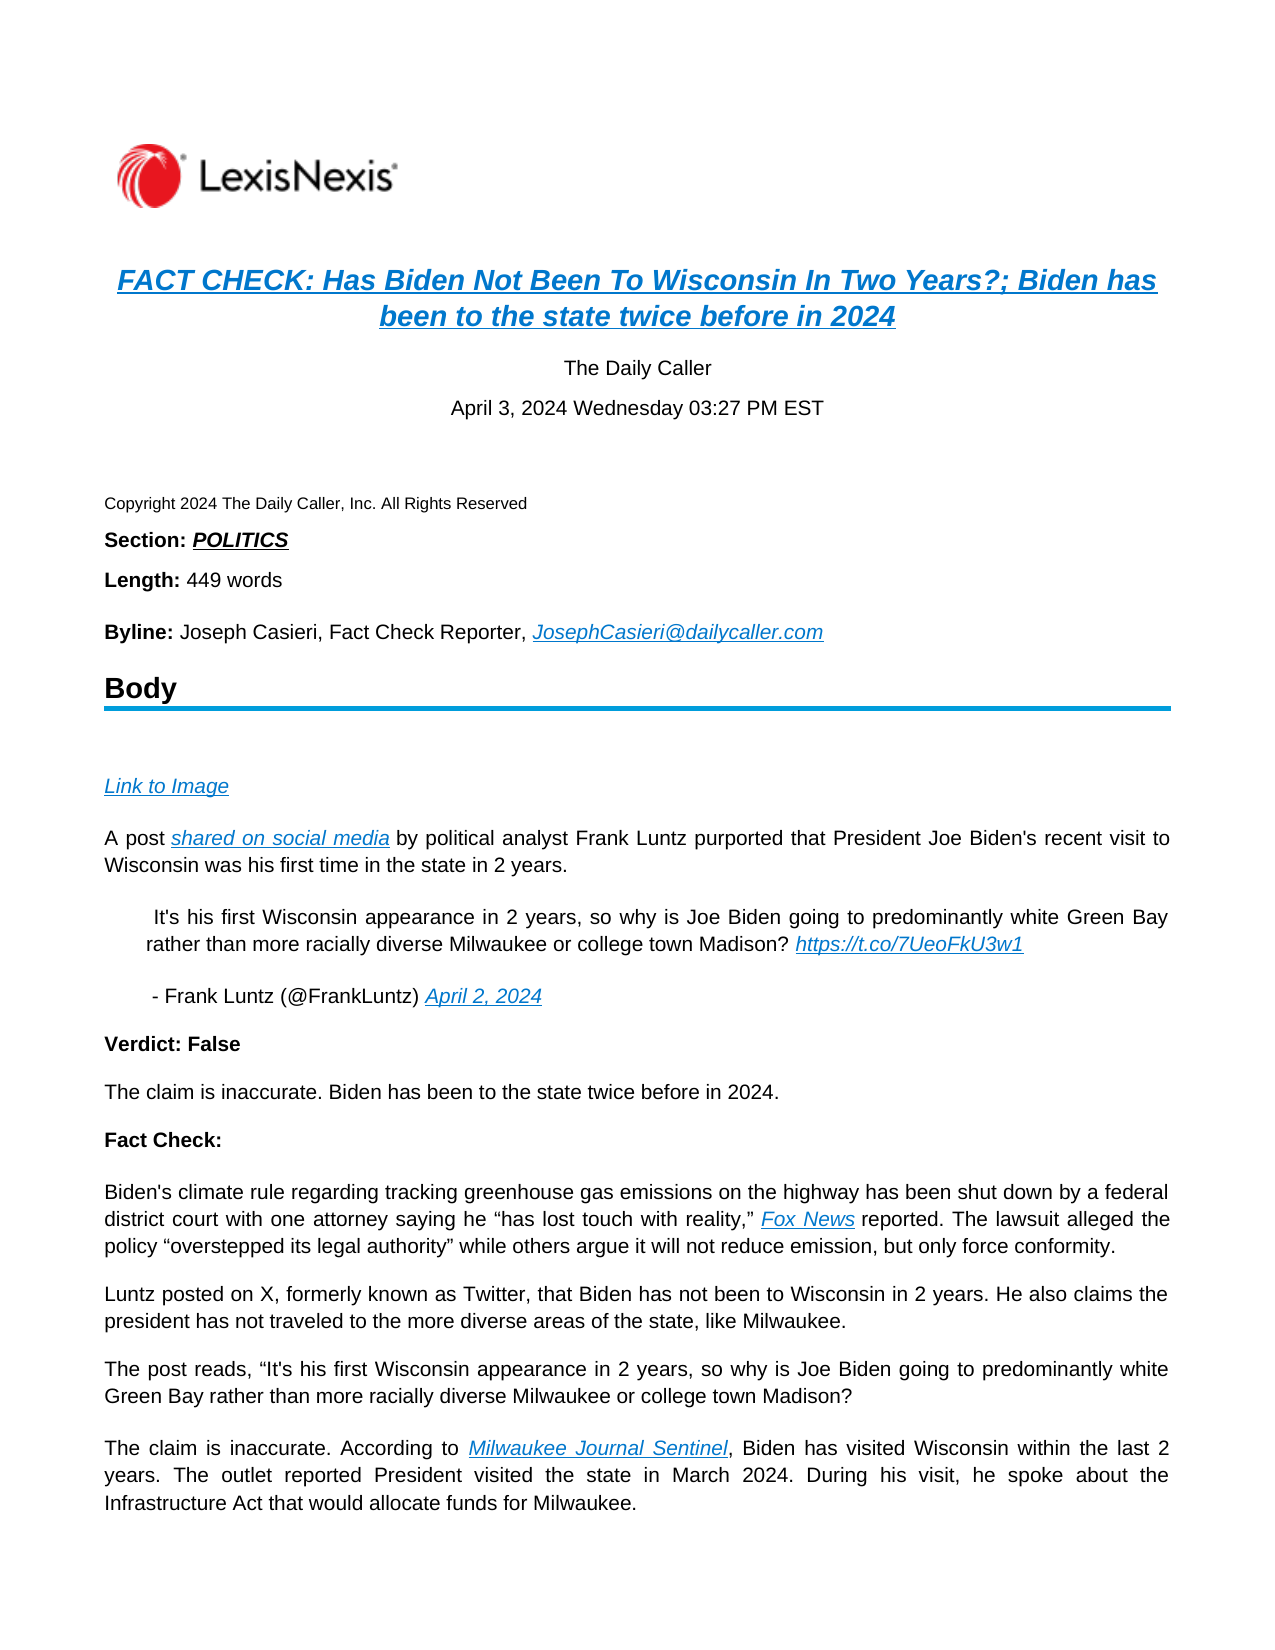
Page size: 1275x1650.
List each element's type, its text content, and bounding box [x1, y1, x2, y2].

text - Frank Luntz (@FrankLuntz) April 2, 2024 [146, 981, 1171, 1008]
subtitle FACT CHECK: Has Biden Not Been To Wisconsin In Two Years?; Biden has been to the state twice before in 2024 [104, 261, 1171, 332]
text Byline: Joseph Casieri, Fact Check Reporter, JosephCasieri@dailycaller.com [104, 617, 1171, 644]
text The claim is inaccurate. Biden has been to the state twice before in 2024. [104, 1077, 1171, 1104]
text Verdict: False [104, 1029, 1171, 1056]
text Fact Check: [104, 1125, 1171, 1152]
picture [104, 144, 412, 208]
text The claim is inaccurate. According to Milwaukee Journal Sentinel, Biden has visited Wisconsin within the last 2 years. The outlet reported President visited the state in March 2024. During his visit, he spoke about the Infrastructure Act that would allocate funds for Milwaukee. [104, 1433, 1171, 1514]
text Section: POLITICS [104, 525, 1171, 552]
text Copyright 2024 The Daily Caller, Inc. All Rights Reserved [104, 461, 1171, 513]
text Luntz posted on X, formerly known as Twitter, that Biden has not been to Wisconsin in 2 years. He also claims the president has not traveled to the more diverse areas of the state, like Milwaukee. [104, 1279, 1171, 1333]
text It's his first Wisconsin appearance in 2 years, so why is Joe Biden going to predominantly white Green Bay rather than more racially diverse Milwaukee or college town Madison? https://t.co/7UeoFkU3w1 [146, 902, 1171, 956]
text Body [104, 669, 1171, 704]
text April 3, 2024 Wednesday 03:27 PM EST [104, 393, 1171, 420]
text The post reads, “It's his first Wisconsin appearance in 2 years, so why is Joe Biden going to predominantly white Green Bay rather than more racially diverse Milwaukee or college town Madison? [104, 1354, 1171, 1408]
text Biden's climate rule regarding tracking greenhouse gas emissions on the highway has been shut down by a federal district court with one attorney saying he “has lost touch with reality,” Fox News reported. The lawsuit alleged the policy “overstepped its legal authority” while others argue it will not reduce emission, but only force conformity. [104, 1177, 1171, 1258]
text Length: 449 words [104, 565, 1171, 592]
text The Daily Caller [104, 353, 1171, 380]
text Link to Image [104, 771, 1171, 798]
text A post shared on social media by political analyst Frank Luntz purported that President Joe Biden's recent visit to Wisconsin was his first time in the state in 2 years. [104, 823, 1171, 877]
